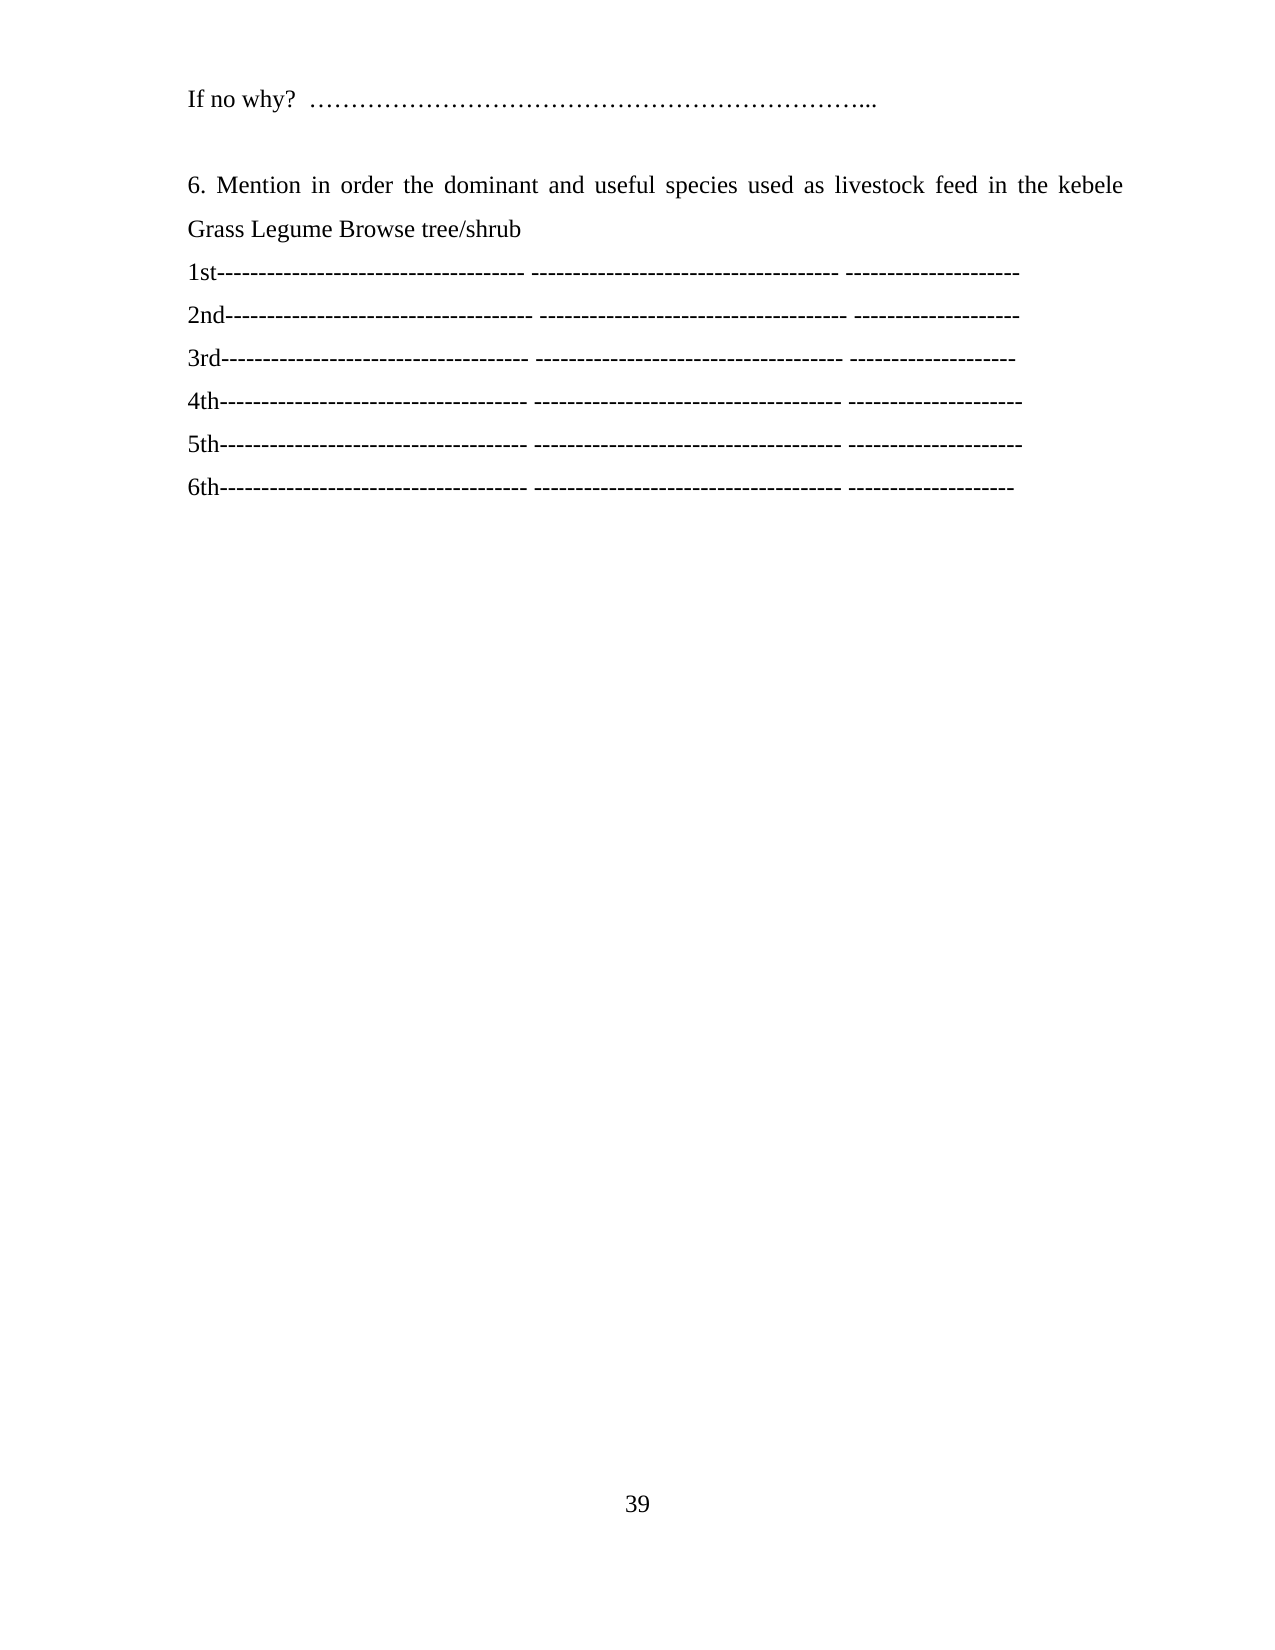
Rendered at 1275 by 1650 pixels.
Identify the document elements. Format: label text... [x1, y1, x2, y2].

text 4th------------------------------------- ------------------------------------- --------------------- [187, 386, 1125, 415]
text 1st------------------------------------- ------------------------------------- --------------------- [187, 257, 1125, 286]
text 2nd------------------------------------- ------------------------------------- -------------------- [187, 300, 1125, 329]
text 6. Mention in order the dominant and useful species used as livestock feed in the kebele Grass Legume Browse tree/shrub [187, 171, 1125, 242]
text 6th------------------------------------- ------------------------------------- -------------------- [187, 472, 1125, 501]
text If no why? …………………………………………………………... [187, 84, 1125, 113]
text 3rd------------------------------------- ------------------------------------- -------------------- [187, 343, 1125, 372]
text 5th------------------------------------- ------------------------------------- --------------------- [187, 429, 1125, 458]
